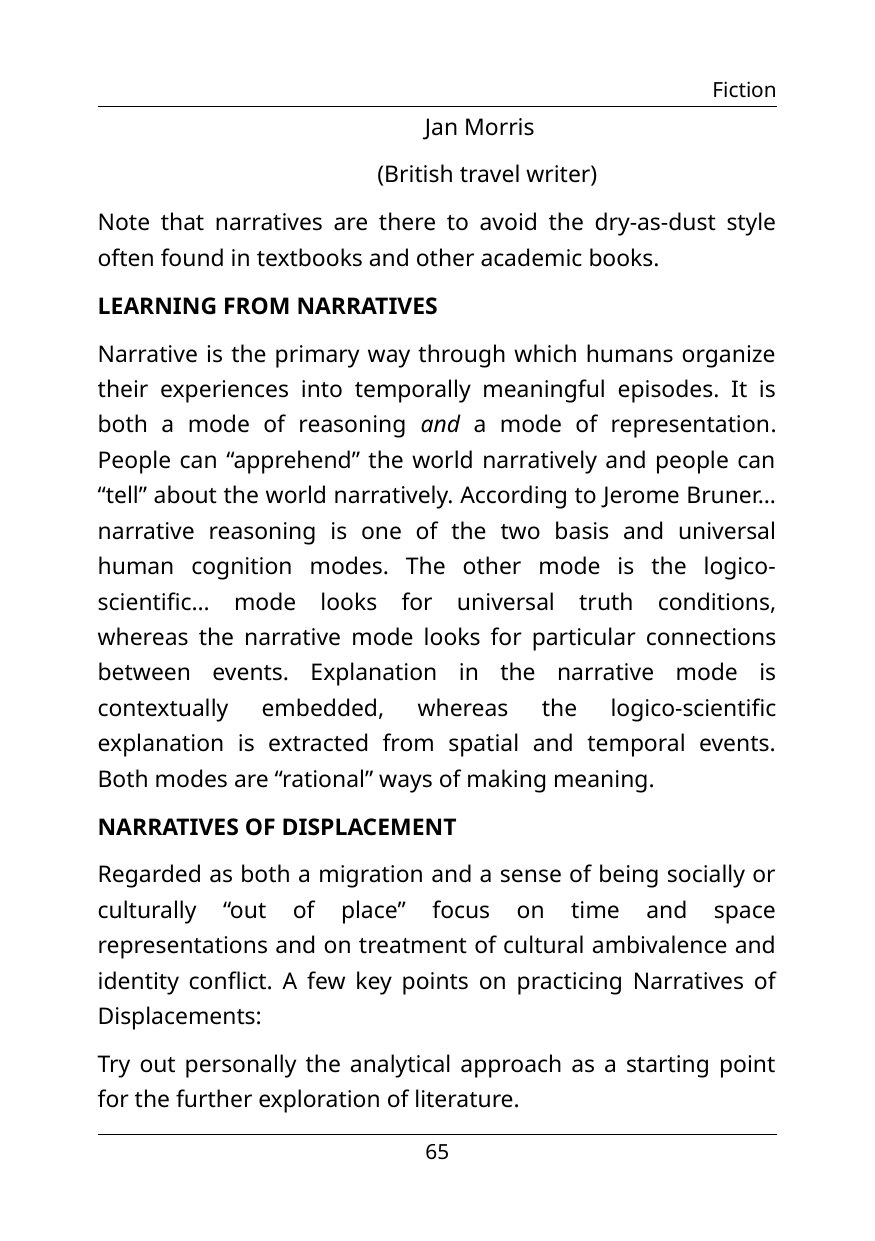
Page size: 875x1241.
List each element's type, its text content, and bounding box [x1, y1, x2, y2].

text Note that narratives are there to avoid the dry-as-dust style often found in textbooks and other academic books. [97, 202, 777, 273]
text Narrative is the primary way through which humans organize their experiences into temporally meaningful episodes. It is both a mode of reasoning and a mode of representation. People can “apprehend” the world narratively and people can “tell” about the world narratively. According to Jerome Bruner… narrative reasoning is one of the two basis and universal human cognition modes. The other mode is the logico-scientific… mode looks for universal truth conditions, whereas the narrative mode looks for particular connections between events. Explanation in the narrative mode is contextually embedded, whereas the logico-scientific explanation is extracted from spatial and temporal events. Both modes are “rational” ways of making meaning. [97, 334, 777, 794]
text Regarded as both a migration and a sense of being socially or culturally “out of place” focus on time and space representations and on treatment of cultural ambivalence and identity conflict. A few key points on practicing Narratives of Displacements: [97, 854, 777, 1032]
text Jan Morris [97, 107, 777, 142]
text (British travel writer) [97, 154, 777, 190]
text Try out personally the analytical approach as a starting point for the further exploration of literature. [97, 1044, 777, 1115]
text NARRATIVES OF DISPLACEMENT [97, 807, 777, 842]
text LEARNING FROM NARRATIVES [97, 286, 777, 321]
